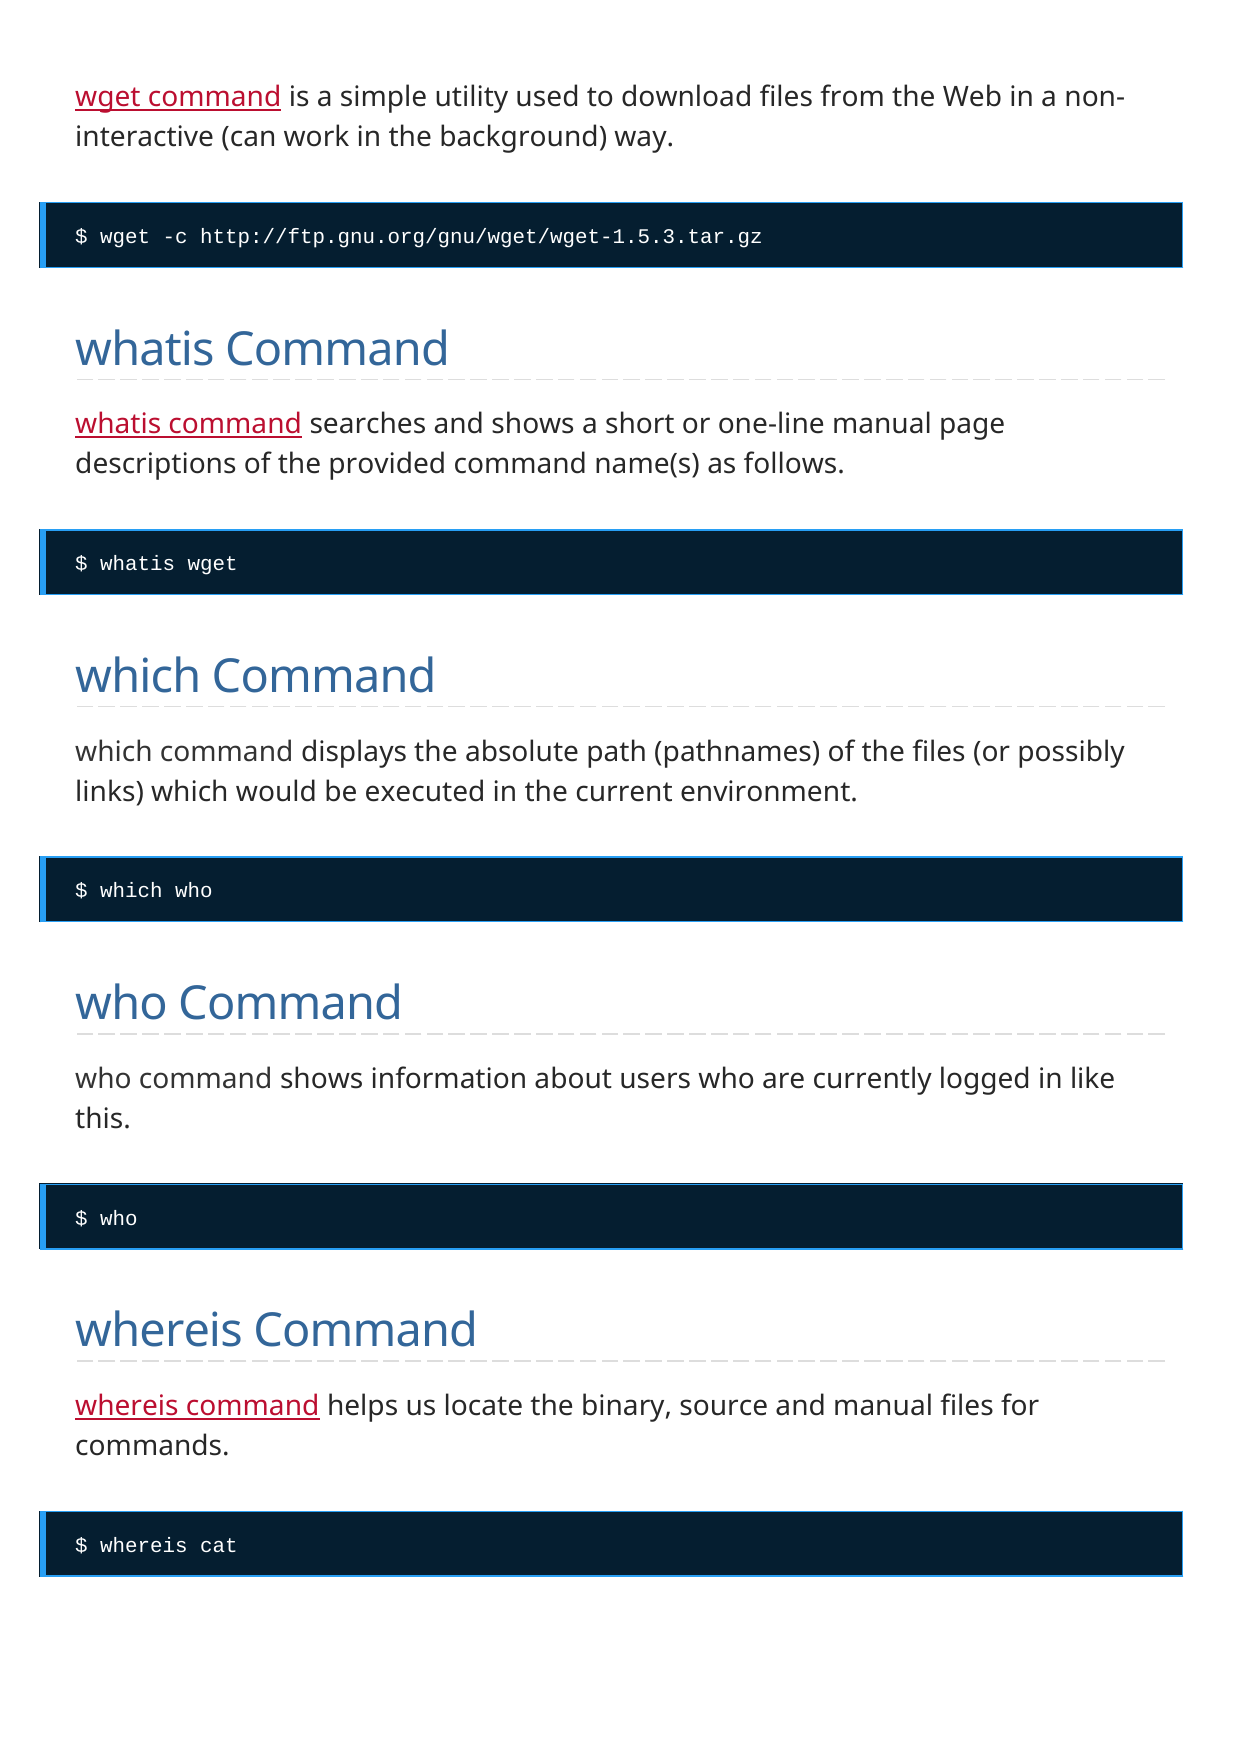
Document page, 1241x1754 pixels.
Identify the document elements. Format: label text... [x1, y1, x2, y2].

text whatis Command [75, 315, 1165, 380]
text whereis command helps us locate the binary, source and manual files for commands. [75, 1384, 1165, 1464]
text who Command [75, 969, 1165, 1035]
text which Command [75, 642, 1165, 707]
text $ whereis cat [46, 1512, 1182, 1575]
text $ whatis wget [46, 531, 1182, 594]
text whereis Command [75, 1296, 1165, 1362]
text which command displays the absolute path (pathnames) of the files (or possibly links) which would be executed in the current environment. [75, 729, 1165, 809]
text $ which who [46, 858, 1182, 921]
text wget command is a simple utility used to download files from the Web in a non-interactive (can work in the background) way. [75, 75, 1165, 155]
text $ who [46, 1185, 1182, 1248]
text $ wget -c http://ftp.gnu.org/gnu/wget/wget-1.5.3.tar.gz [46, 203, 1182, 267]
text who command shows information about users who are currently logged in like this. [75, 1057, 1165, 1137]
text whatis command searches and shows a short or one-line manual page descriptions of the provided command name(s) as follows. [75, 402, 1165, 482]
